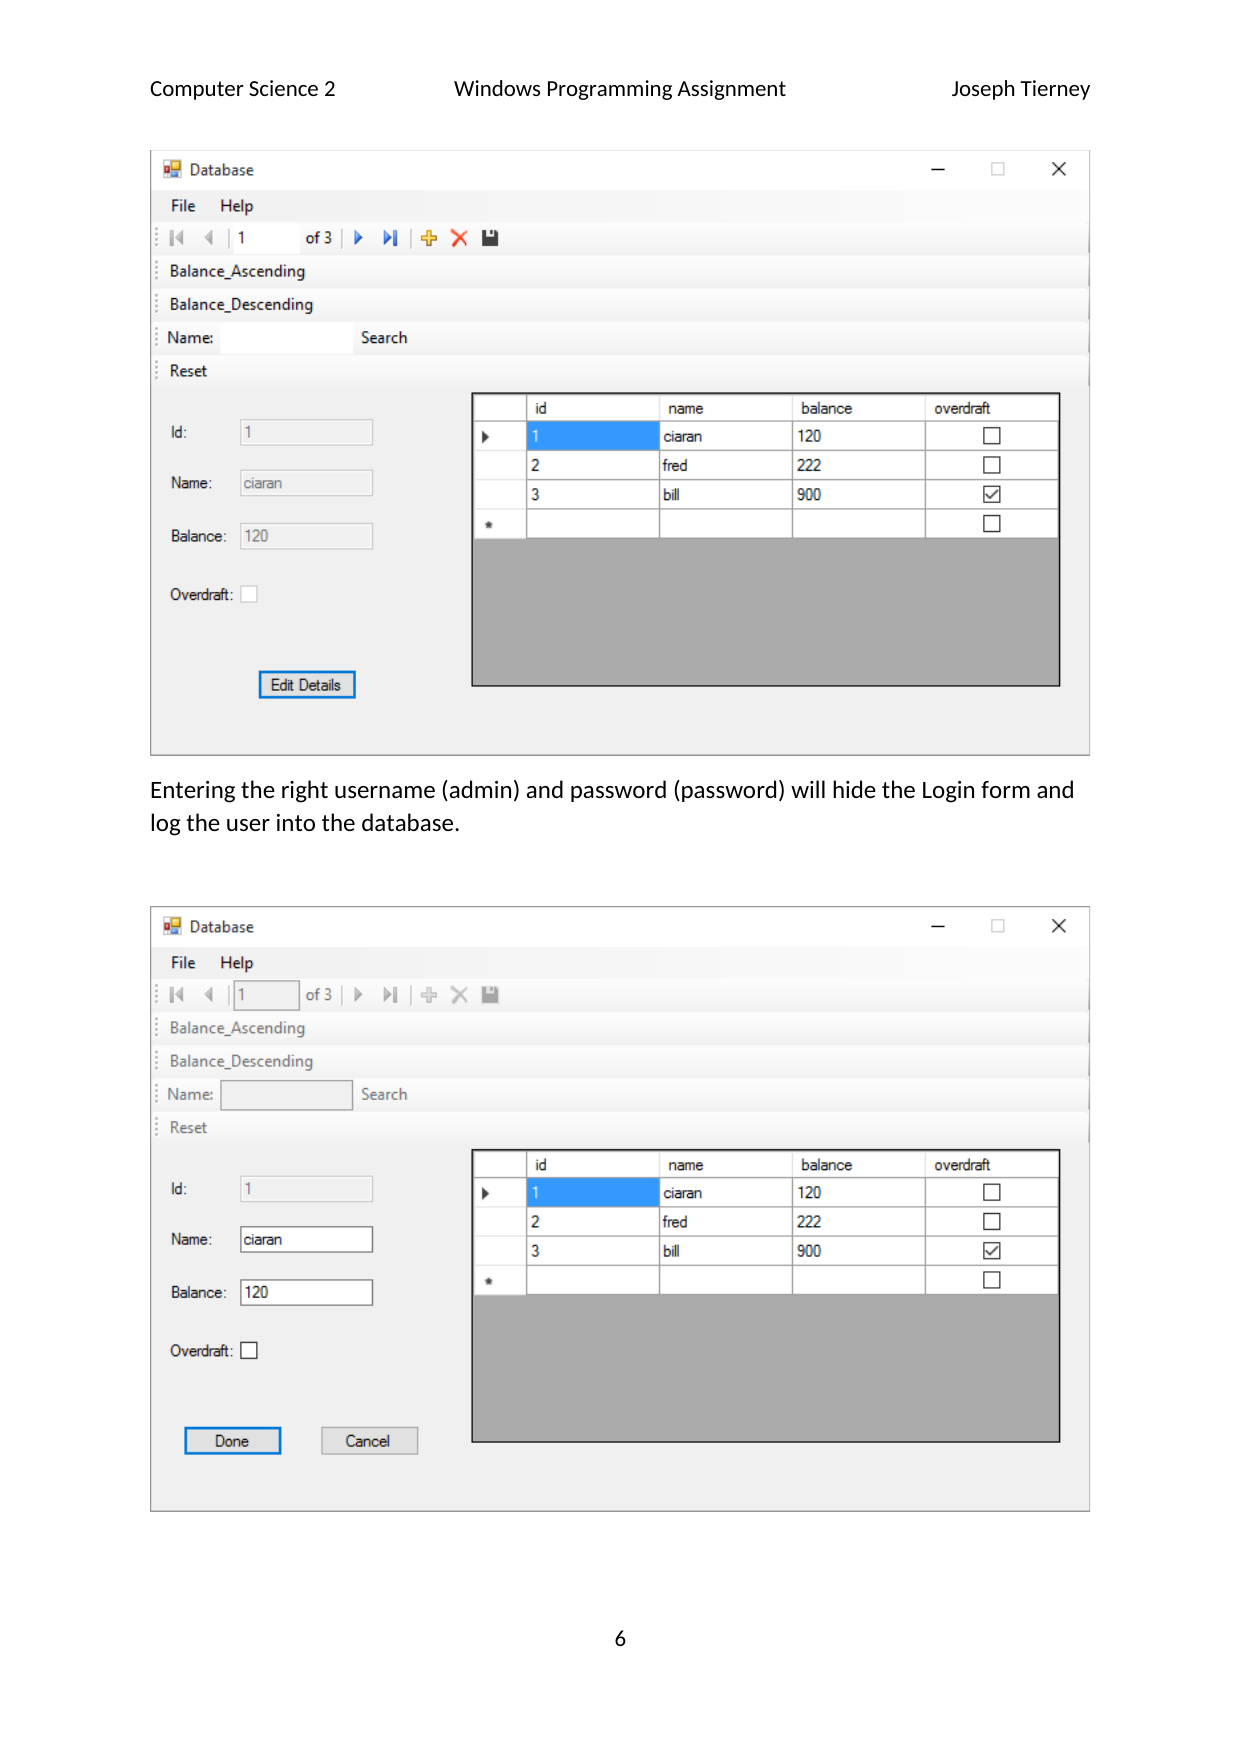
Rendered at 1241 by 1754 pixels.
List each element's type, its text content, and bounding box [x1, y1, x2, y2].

picture [150, 150, 1091, 756]
text Entering the right username (admin) and password (password) will hide the Login form and log the user into the database. [150, 774, 1090, 838]
picture [150, 906, 1091, 1512]
